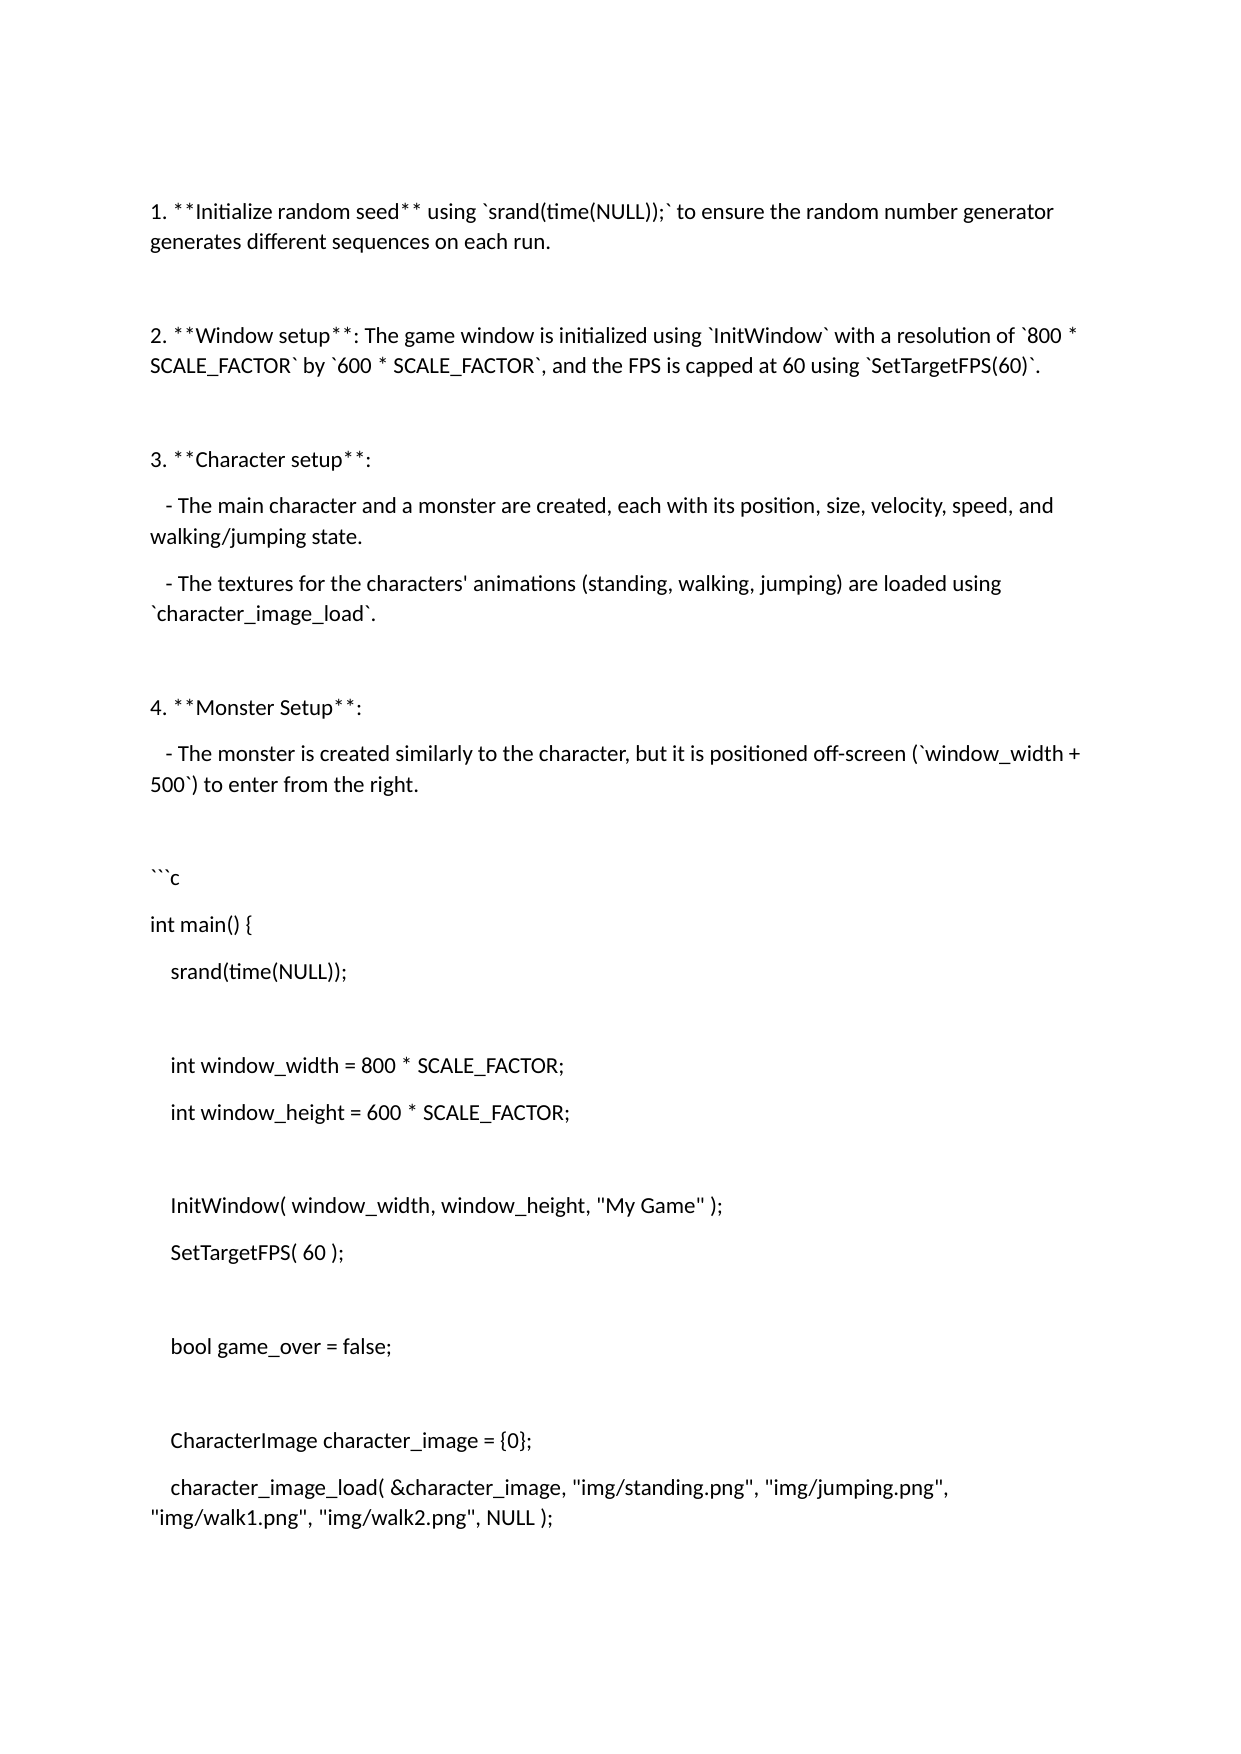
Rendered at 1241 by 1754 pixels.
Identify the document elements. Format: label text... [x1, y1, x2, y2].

text int window_height = 600 * SCALE_FACTOR; [150, 1098, 1090, 1126]
text - The textures for the characters' animations (standing, walking, jumping) are loaded using `character_image_load`. [150, 569, 1090, 627]
text SetTargetFPS( 60 ); [150, 1238, 1090, 1267]
text - The monster is created similarly to the character, but it is positioned off-screen (`window_width + 500`) to enter from the right. [150, 739, 1090, 798]
text int window_width = 800 * SCALE_FACTOR; [150, 1051, 1090, 1079]
text - The main character and a monster are created, each with its position, size, velocity, speed, and walking/jumping state. [150, 492, 1090, 550]
text InitWindow( window_width, window_height, "My Game" ); [150, 1192, 1090, 1220]
text 2. **Window setup**: The game window is initialized using `InitWindow` with a resolution of `800 * SCALE_FACTOR` by `600 * SCALE_FACTOR`, and the FPS is capped at 60 using `SetTargetFPS(60)`. [150, 321, 1090, 379]
text 1. **Initialize random seed** using `srand(time(NULL));` to ensure the random number generator generates different sequences on each run. [150, 197, 1090, 255]
text character_image_load( &character_image, "img/standing.png", "img/jumping.png", "img/walk1.png", "img/walk2.png", NULL ); [150, 1473, 1090, 1531]
text CharacterImage character_image = {0}; [150, 1426, 1090, 1454]
text srand(time(NULL)); [150, 957, 1090, 985]
text ```c [150, 863, 1090, 892]
text 3. **Character setup**: [150, 445, 1090, 473]
text int main() { [150, 910, 1090, 938]
text bool game_over = false; [150, 1332, 1090, 1360]
text 4. **Monster Setup**: [150, 693, 1090, 721]
